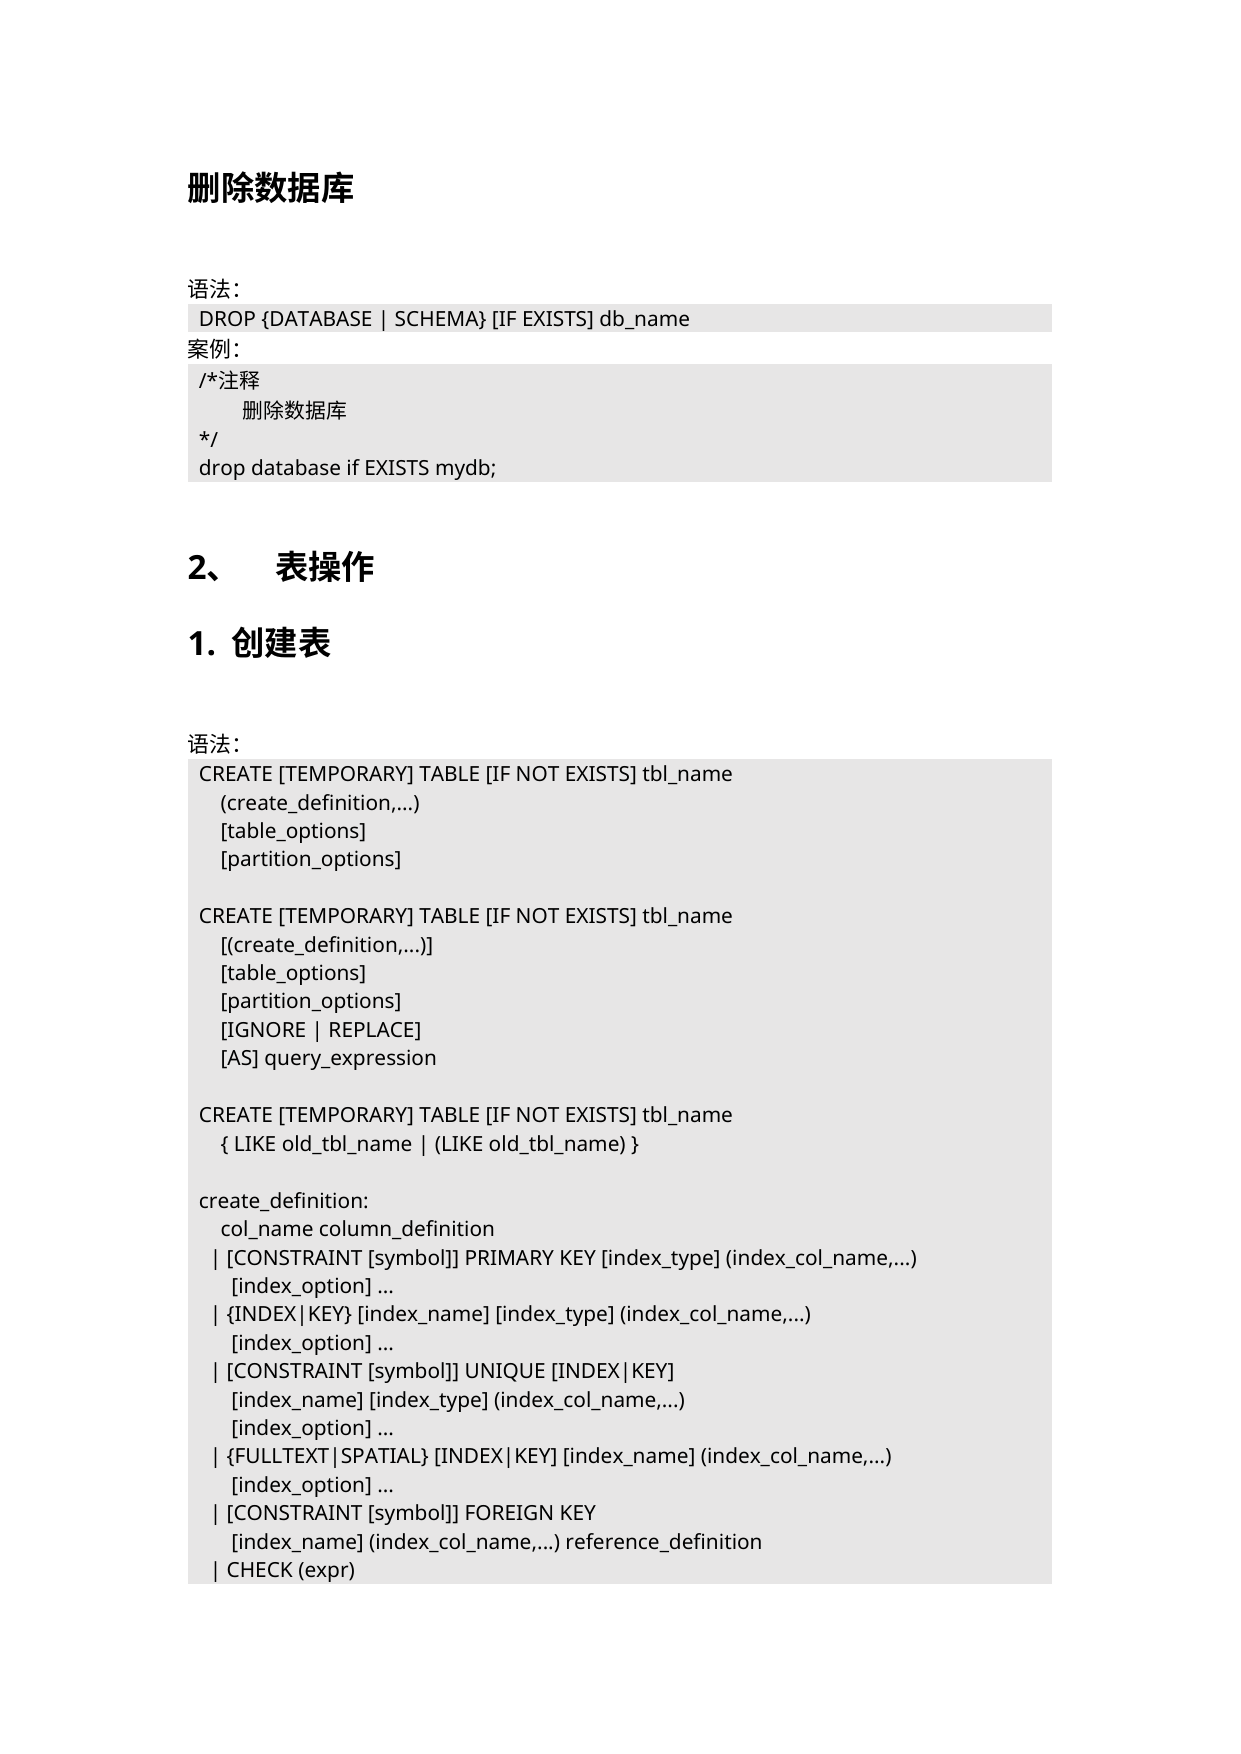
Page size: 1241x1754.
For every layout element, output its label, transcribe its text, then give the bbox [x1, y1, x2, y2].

table_header /*注释 删除数据库 */ drop database if EXISTS mydb; [188, 364, 1052, 482]
text 语法： [187, 727, 1053, 759]
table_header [188, 759, 1052, 1584]
subtitle 删除数据库 [187, 162, 1053, 210]
text 语法： [187, 272, 1053, 304]
table_header DROP {DATABASE | SCHEMA} [IF EXISTS] db_name [188, 304, 1052, 332]
subtitle 创建表 [187, 617, 1053, 665]
text 案例： [187, 332, 1053, 364]
subtitle 表操作 [187, 541, 1053, 589]
